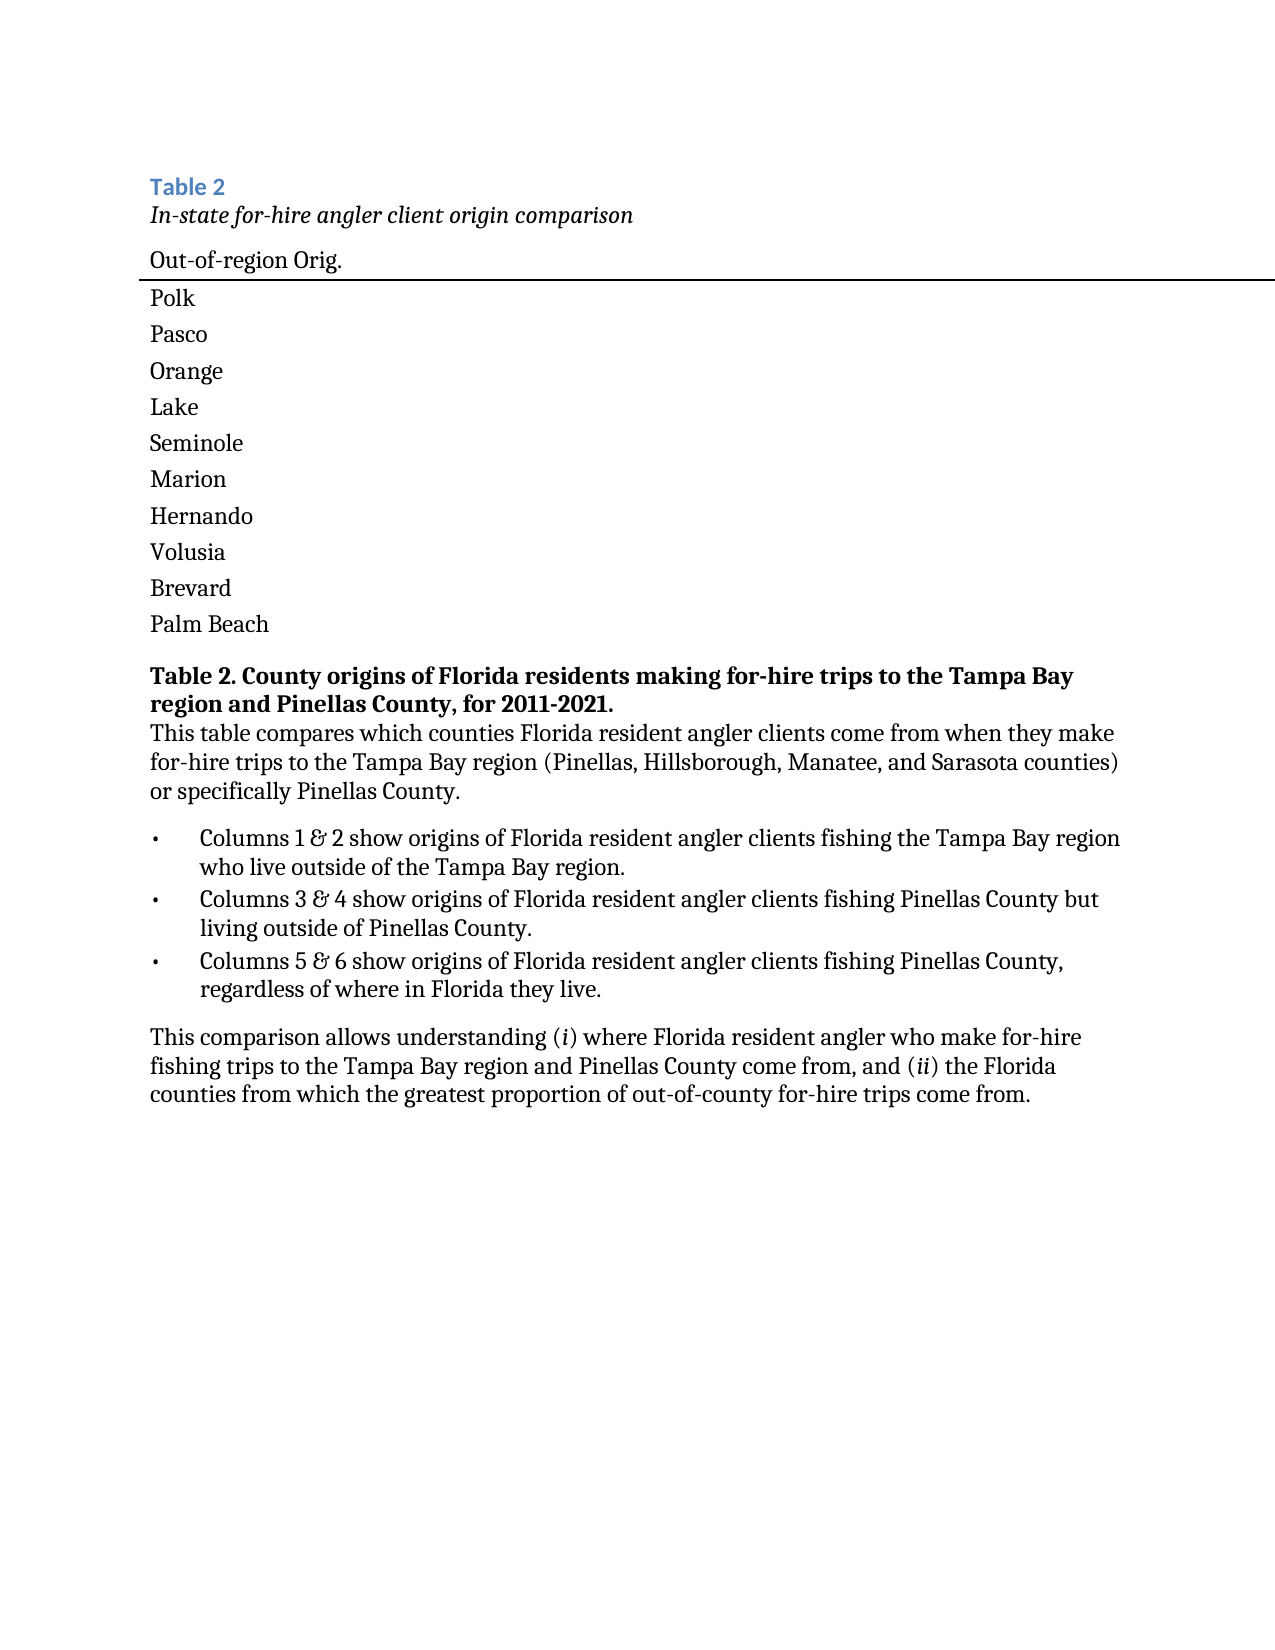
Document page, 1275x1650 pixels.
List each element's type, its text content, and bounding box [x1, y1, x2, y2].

list Columns 1 & 2 show origins of Florida resident angler clients fishing the Tampa Bay region who live outside of the Tampa Bay region. [150, 824, 1125, 882]
table_cell Orange [139, 353, 1275, 389]
subtitle Table 2 [150, 171, 1125, 201]
table_cell Brevard [139, 570, 1275, 607]
table_cell Lake [139, 389, 1275, 425]
table_cell Marion [139, 462, 1275, 498]
table_cell Hernando [139, 498, 1275, 534]
table_cell Volusia [139, 534, 1275, 570]
table_cell Palm Beach [139, 607, 1275, 643]
list Columns 3 & 4 show origins of Florida resident angler clients fishing Pinellas County but living outside of Pinellas County. [150, 885, 1125, 943]
table_cell Polk [139, 281, 1275, 317]
text This comparison allows understanding (i) where Florida resident angler who make for-hire fishing trips to the Tampa Bay region and Pinellas County come from, and (ii) the Florida counties from which the greatest proportion of out-of-county for-hire trips come from. [150, 1023, 1125, 1109]
table_header Out-of-region Orig. [139, 243, 1275, 279]
table_cell Pasco [139, 317, 1275, 353]
text In-state for-hire angler client origin comparison [150, 201, 1125, 230]
list Columns 5 & 6 show origins of Florida resident angler clients fishing Pinellas County, regardless of where in Florida they live. [150, 947, 1125, 1004]
table_cell Seminole [139, 425, 1275, 462]
text Table 2. County origins of Florida residents making for-hire trips to the Tampa Bay region and Pinellas County, for 2011-2021. This table compares which counties Florida resident angler clients come from when they make for-hire trips to the Tampa Bay region (Pinellas, Hillsborough, Manatee, and Sarasota counties) or specifically Pinellas County. [150, 662, 1125, 805]
